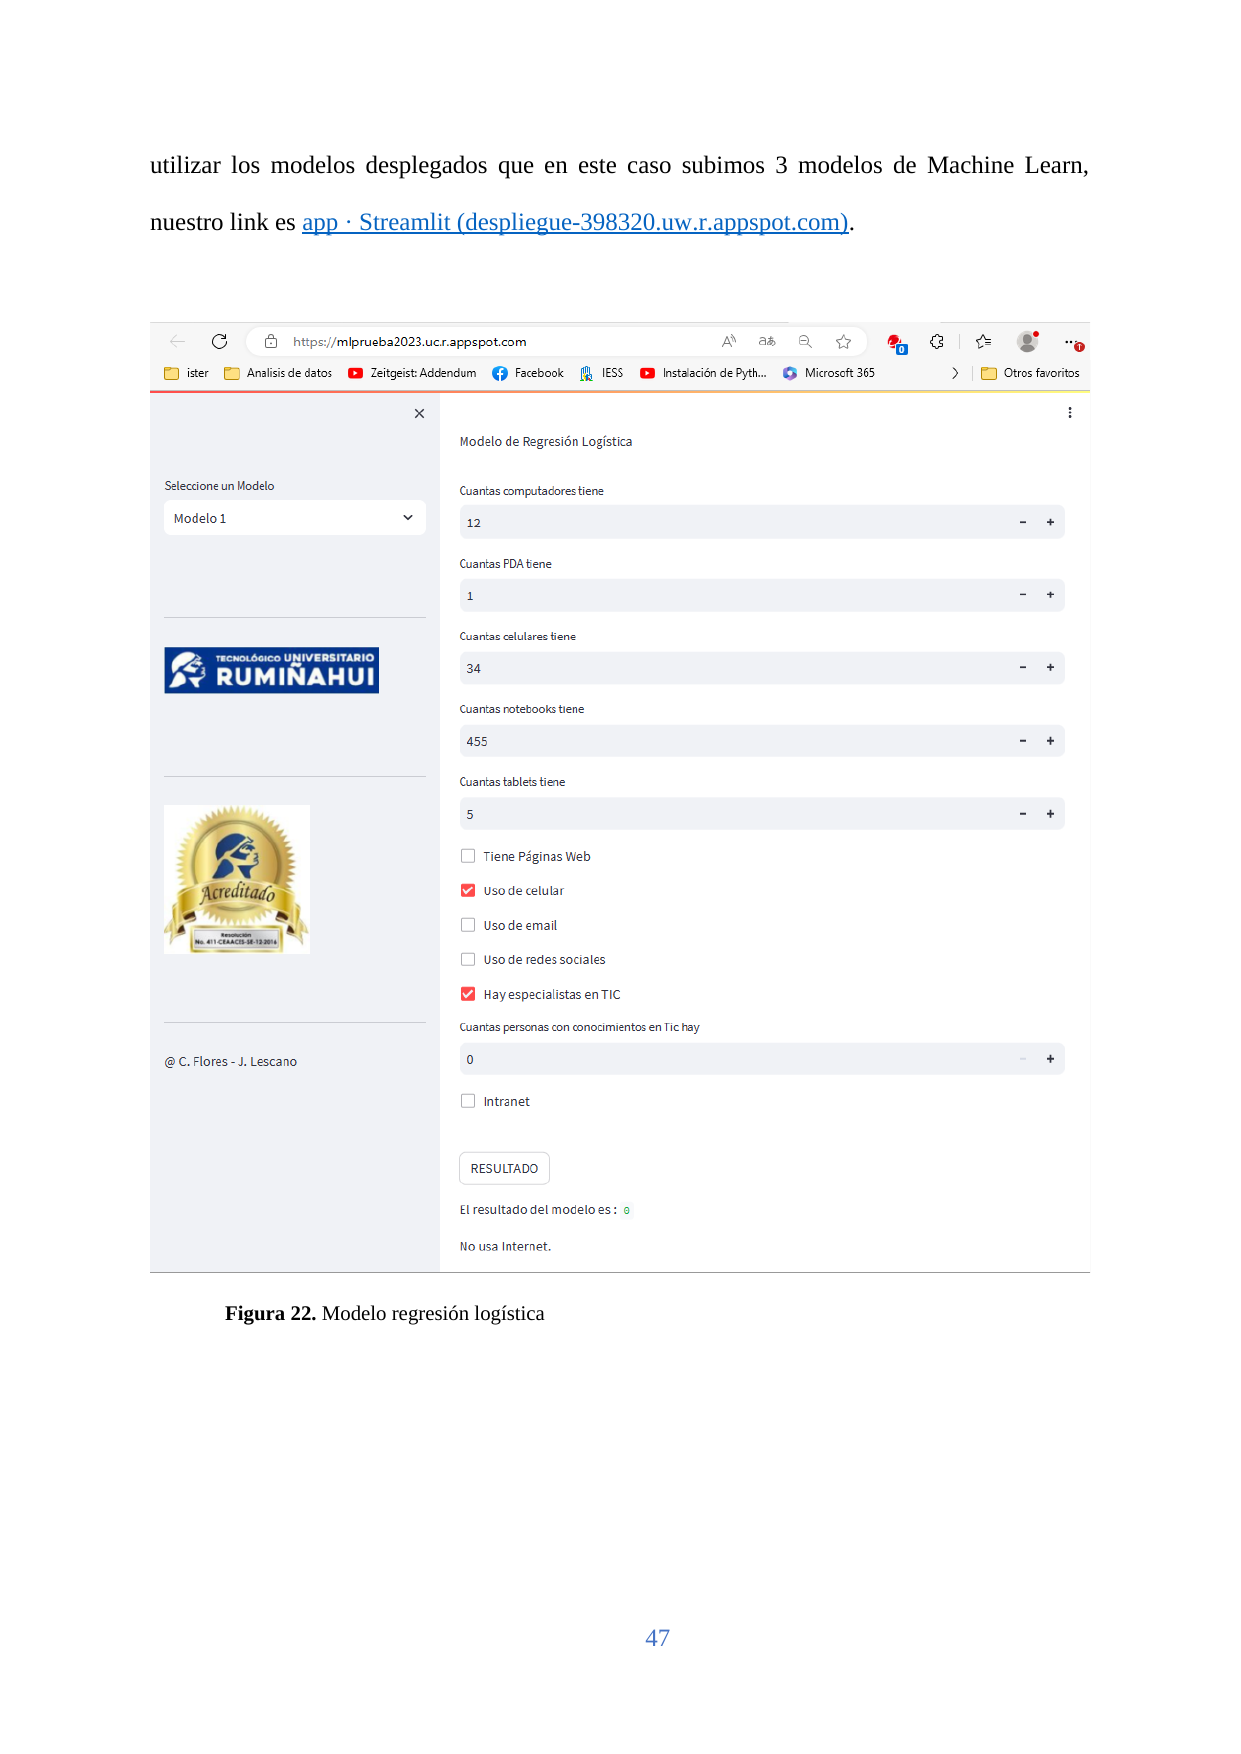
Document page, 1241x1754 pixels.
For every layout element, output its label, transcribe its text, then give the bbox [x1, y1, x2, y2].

text Figura 22. Modelo regresión logística [150, 1301, 1090, 1325]
picture [150, 322, 1091, 1273]
